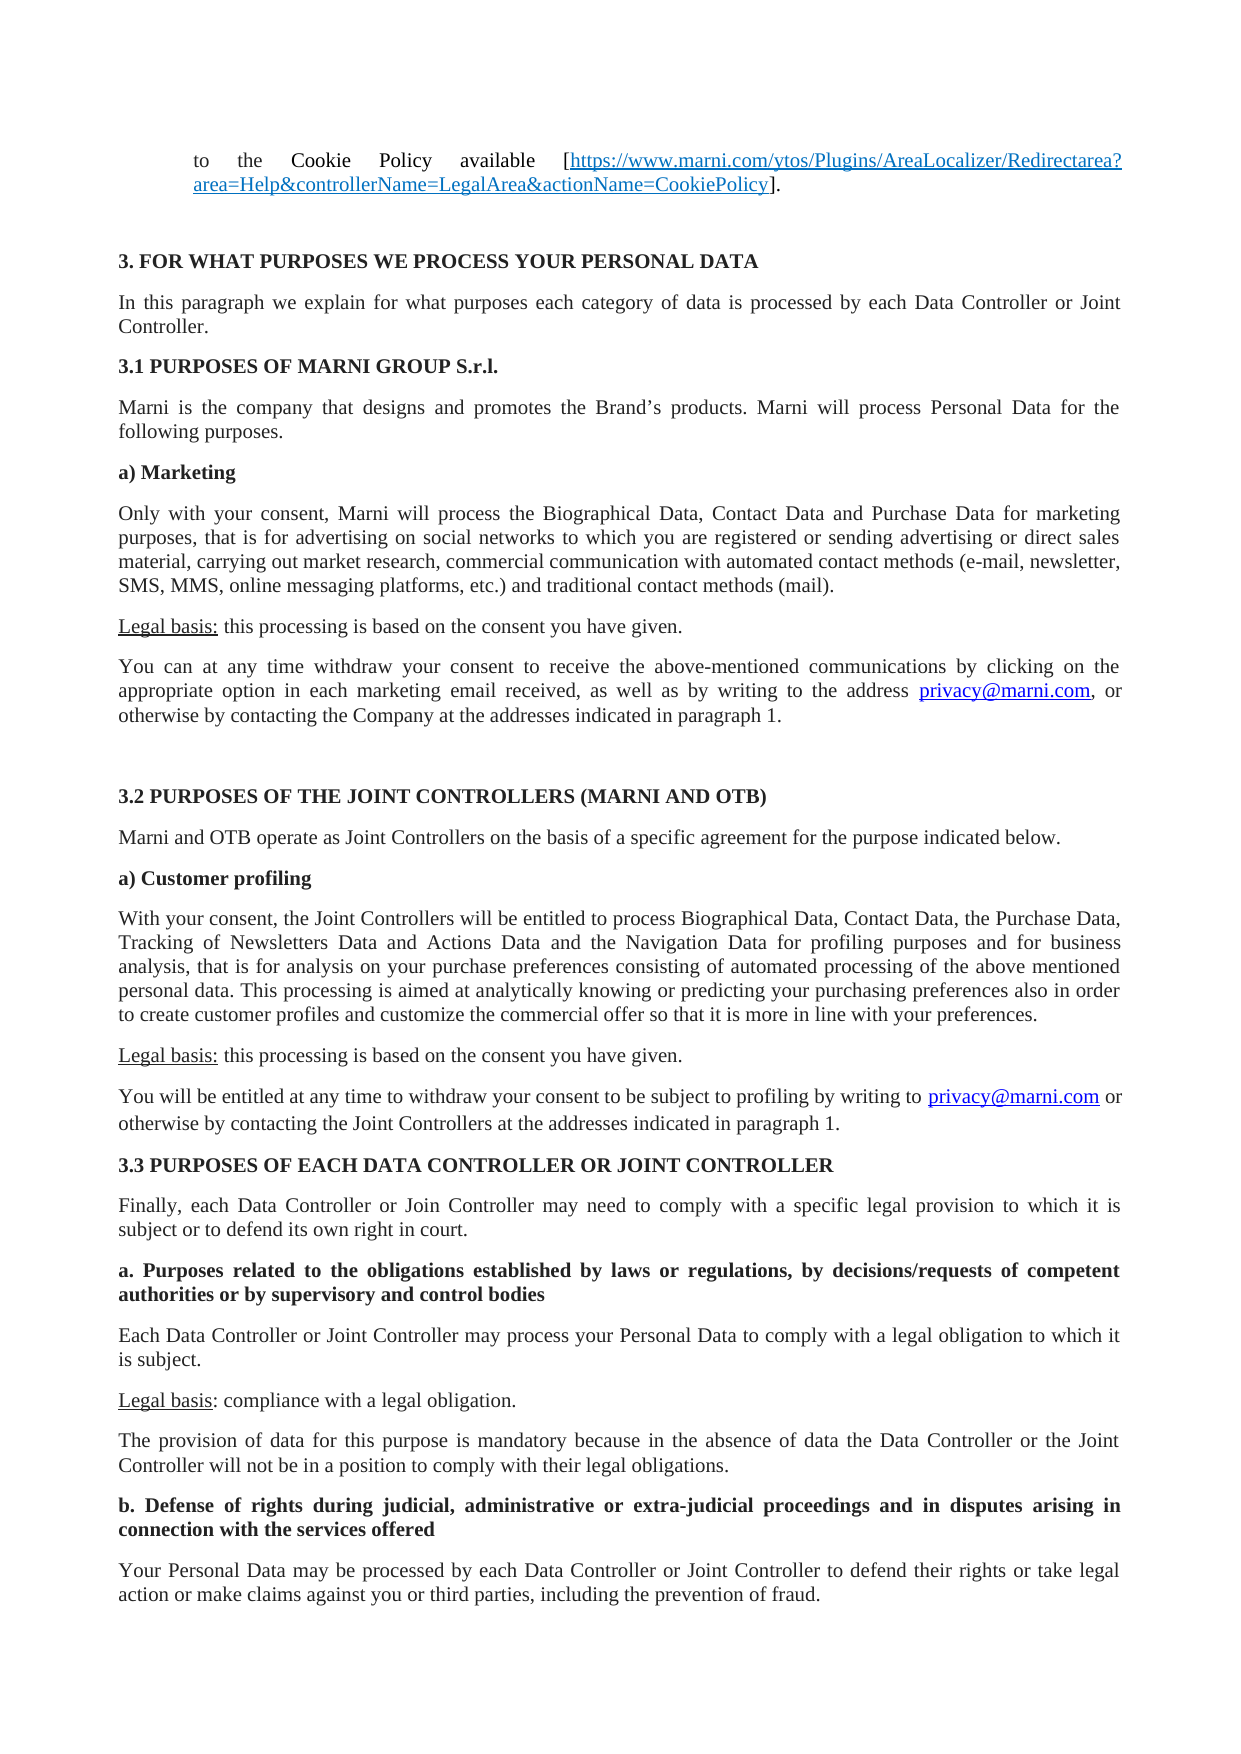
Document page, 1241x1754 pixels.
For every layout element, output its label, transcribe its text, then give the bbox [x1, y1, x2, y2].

text a. Purposes related to the obligations established by laws or regulations, by decisions/requests of competent authorities or by supervisory and control bodies [118, 1258, 1122, 1306]
text Legal basis: compliance with a legal obligation. [118, 1388, 1122, 1412]
text a) Marketing [118, 460, 1122, 484]
text The provision of data for this purpose is mandatory because in the absence of data the Data Controller or the Joint Controller will not be in a position to comply with their legal obligations. [118, 1428, 1122, 1477]
text 3. FOR WHAT PURPOSES WE PROCESS YOUR PERSONAL DATA [118, 249, 1122, 273]
text 3.3 PURPOSES OF EACH DATA CONTROLLER OR JOINT CONTROLLER [118, 1153, 1122, 1177]
text Your Personal Data may be processed by each Data Controller or Joint Controller to defend their rights or take legal action or make claims against you or third parties, including the prevention of fraud. [118, 1558, 1122, 1606]
text Marni is the company that designs and promotes the Brand’s products. Marni will process Personal Data for the following purposes. [118, 395, 1122, 443]
text 3.2 PURPOSES OF THE JOINT CONTROLLERS (MARNI AND OTB) [118, 784, 1122, 808]
text Each Data Controller or Joint Controller may process your Personal Data to comply with a legal obligation to which it is subject. [118, 1323, 1122, 1371]
text 3.1 PURPOSES OF MARNI GROUP S.r.l. [118, 354, 1122, 378]
text b. Defense of rights during judicial, administrative or extra-judicial proceedings and in disputes arising in connection with the services offered [118, 1493, 1122, 1541]
text Finally, each Data Controller or Join Controller may need to comply with a specific legal provision to which it is subject or to defend its own right in court. [118, 1193, 1122, 1241]
text Only with your consent, Marni will process the Biographical Data, Contact Data and Purchase Data for marketing purposes, that is for advertising on social networks to which you are registered or sending advertising or direct sales material, carrying out market research, commercial communication with automated contact methods (e-mail, newsletter, SMS, MMS, online messaging platforms, etc.) and traditional contact methods (mail). [118, 501, 1122, 597]
text Legal basis: this processing is based on the consent you have given. [118, 614, 1122, 638]
text You will be entitled at any time to withdraw your consent to be subject to profiling by writing to privacy@marni.com or otherwise by contacting the Joint Controllers at the addresses indicated in paragraph 1. [118, 1084, 1122, 1136]
text Legal basis: this processing is based on the consent you have given. [118, 1043, 1122, 1067]
text In this paragraph we explain for what purposes each category of data is processed by each Data Controller or Joint Controller. [118, 290, 1122, 338]
text You can at any time withdraw your consent to receive the above-mentioned communications by clicking on the appropriate option in each marketing email received, as well as by writing to the address privacy@marni.com, or otherwise by contacting the Company at the addresses indicated in paragraph 1. [118, 654, 1122, 727]
text Marni and OTB operate as Joint Controllers on the basis of a specific agreement for the purpose indicated below. [118, 825, 1122, 849]
text With your consent, the Joint Controllers will be entitled to process Biographical Data, Contact Data, the Purchase Data, Tracking of Newsletters Data and Actions Data and the Navigation Data for profiling purposes and for business analysis, that is for analysis on your purchase preferences consisting of automated processing of the above mentioned personal data. This processing is aimed at analytically knowing or predicting your purchasing preferences also in order to create customer profiles and customize the commercial offer so that it is more in line with your preferences. [118, 906, 1122, 1026]
text a) Customer profiling [118, 865, 1122, 889]
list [156, 148, 1122, 196]
